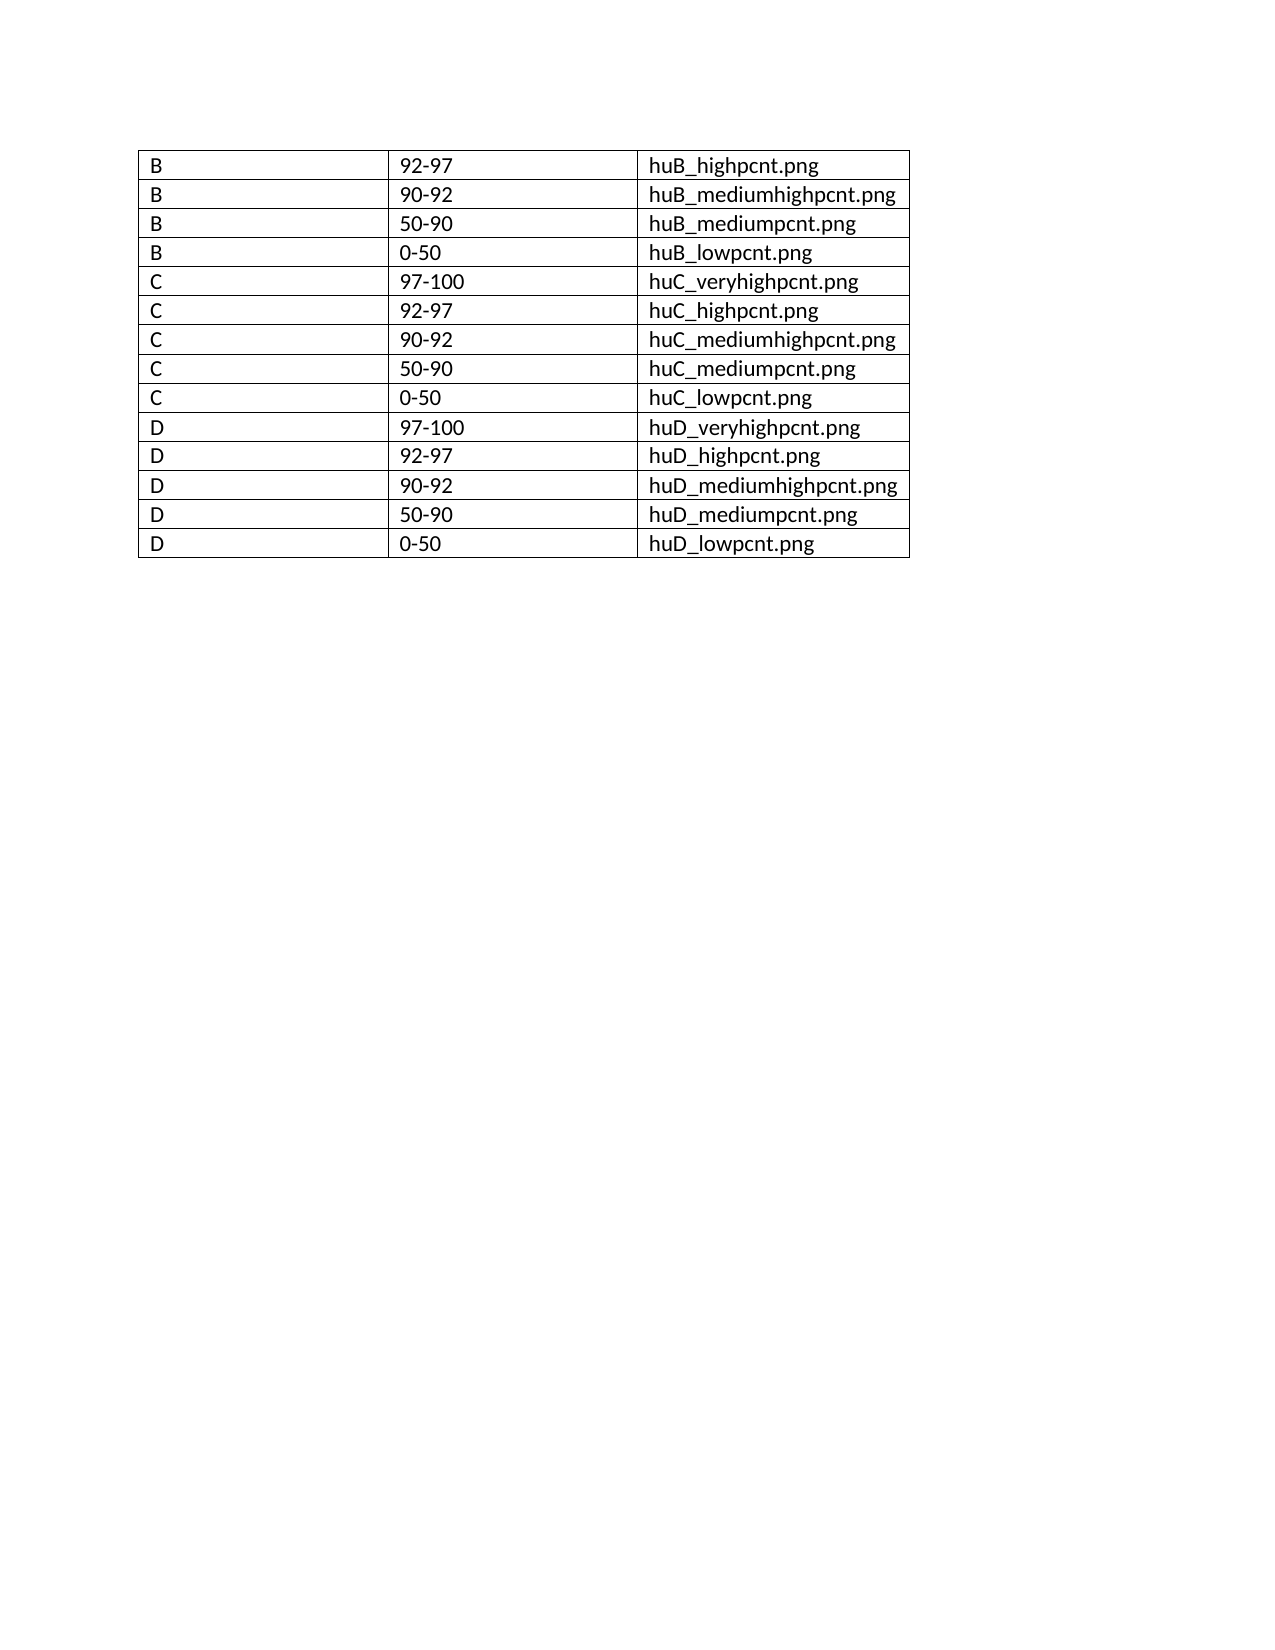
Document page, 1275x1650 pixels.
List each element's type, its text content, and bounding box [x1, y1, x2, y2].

table_cell B [139, 238, 388, 266]
table_cell 90-92 [389, 180, 637, 208]
table_cell 92-97 [389, 296, 637, 324]
table_cell 0-50 [389, 384, 637, 412]
table_cell huC_veryhighpcnt.png [638, 267, 909, 295]
table_cell D [139, 471, 388, 499]
table_cell 50-90 [389, 209, 637, 237]
table_cell 50-90 [389, 500, 637, 528]
table_cell huC_lowpcnt.png [638, 384, 909, 412]
table_cell huD_highpcnt.png [638, 442, 909, 470]
table_cell 92-97 [389, 442, 637, 470]
table_cell C [139, 355, 388, 382]
table_cell 0-50 [389, 529, 637, 557]
table_cell C [139, 325, 388, 353]
table_cell huD_lowpcnt.png [638, 529, 909, 557]
table_cell huB_lowpcnt.png [638, 238, 909, 266]
table_cell 0-50 [389, 238, 637, 266]
table_cell C [139, 384, 388, 412]
table_cell huB_mediumhighpcnt.png [638, 180, 909, 208]
table_cell huC_mediumhighpcnt.png [638, 325, 909, 353]
table_cell B [139, 180, 388, 208]
table_cell 97-100 [389, 413, 637, 441]
table_cell 92-97 [389, 151, 637, 179]
table_cell D [139, 442, 388, 470]
table_cell D [139, 529, 388, 557]
table_cell huD_mediumhighpcnt.png [638, 471, 909, 499]
table_cell huD_veryhighpcnt.png [638, 413, 909, 441]
table_cell huB_mediumpcnt.png [638, 209, 909, 237]
table_cell 90-92 [389, 471, 637, 499]
table_cell D [139, 500, 388, 528]
table_cell huC_mediumpcnt.png [638, 355, 909, 382]
table_cell 97-100 [389, 267, 637, 295]
table_cell B [139, 209, 388, 237]
table_cell 50-90 [389, 355, 637, 382]
table_cell D [139, 413, 388, 441]
table_cell C [139, 296, 388, 324]
table_cell huB_highpcnt.png [638, 151, 909, 179]
table_cell B [139, 151, 388, 179]
table_cell 90-92 [389, 325, 637, 353]
table_cell huC_highpcnt.png [638, 296, 909, 324]
table_cell huD_mediumpcnt.png [638, 500, 909, 528]
table_cell C [139, 267, 388, 295]
